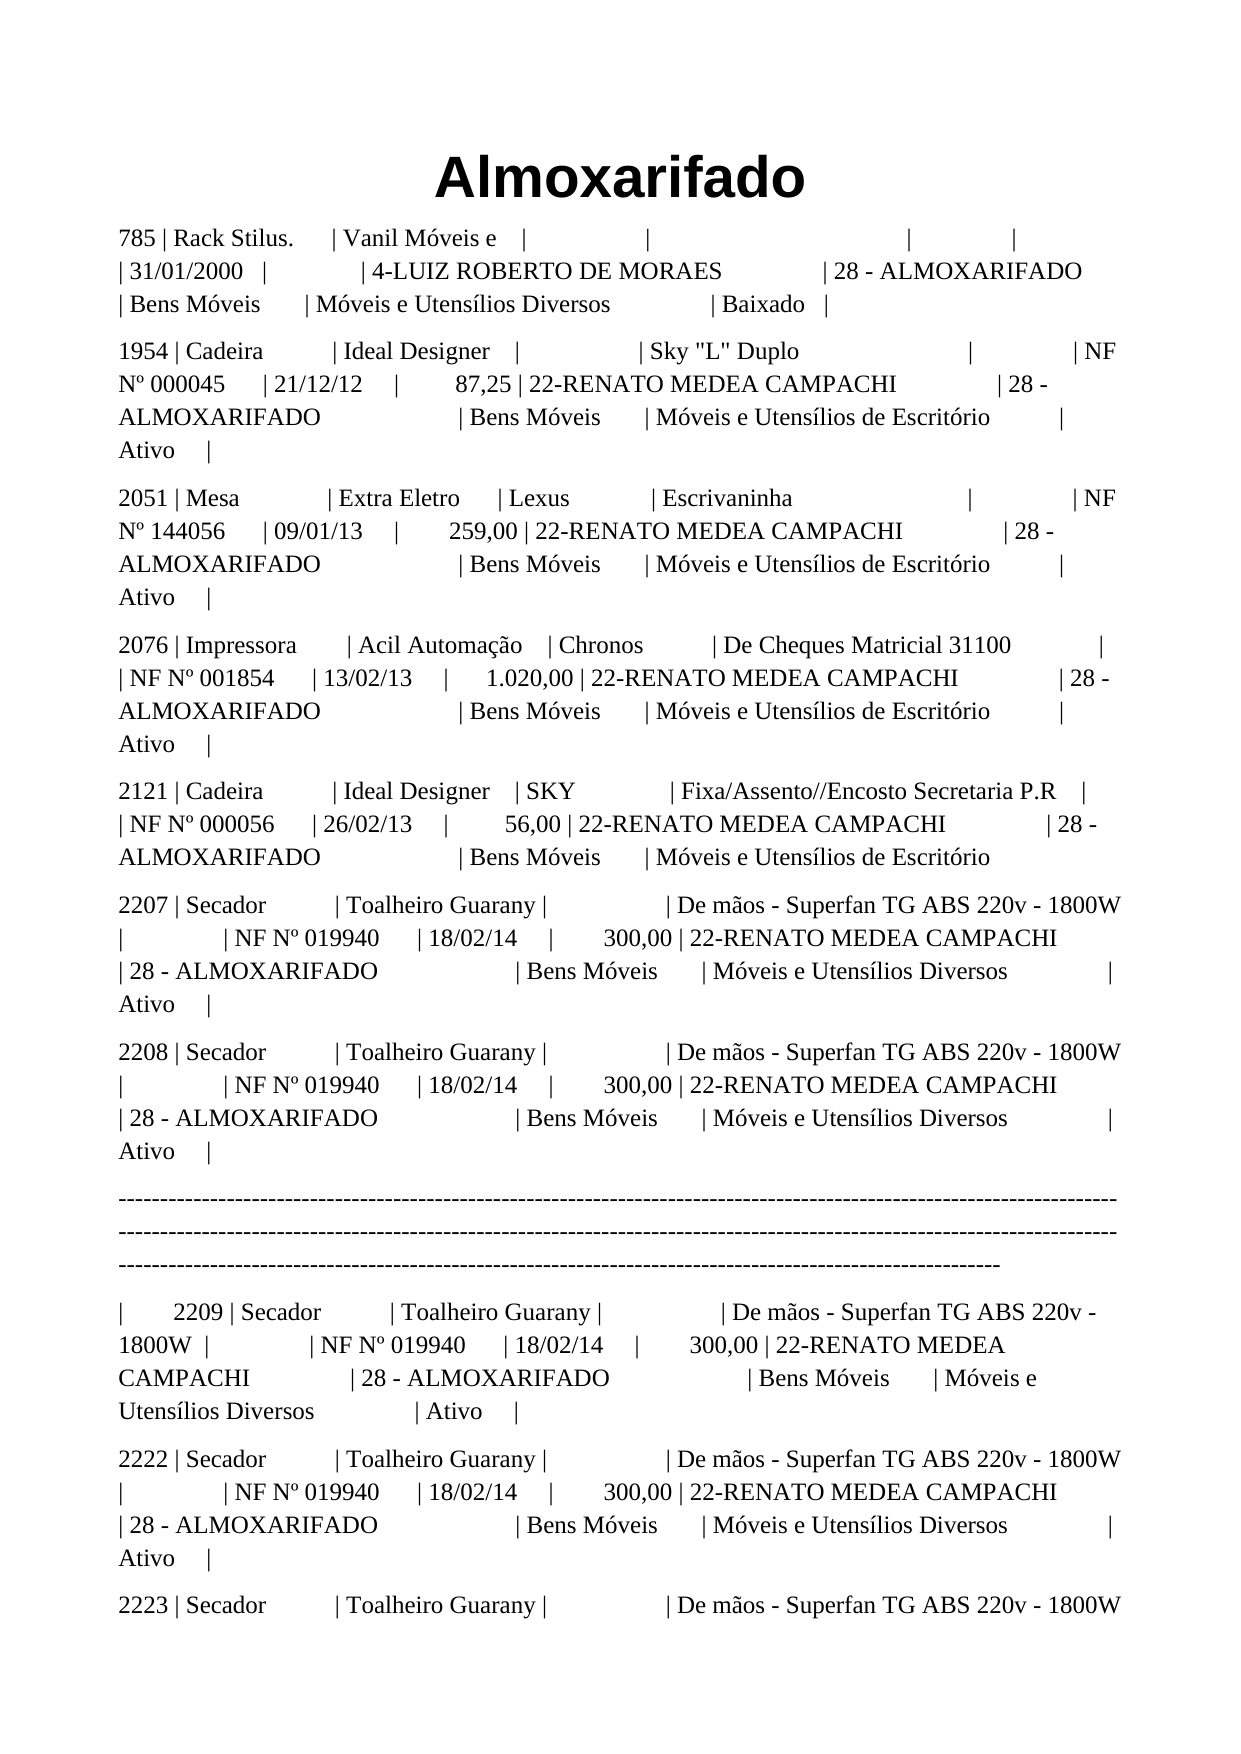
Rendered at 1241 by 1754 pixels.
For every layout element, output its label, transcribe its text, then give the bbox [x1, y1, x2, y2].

text 785 | Rack Stilus. | Vanil Móveis e | | | | | 31/01/2000 | | 4-LUIZ ROBERTO DE MORAES | 28 - ALMOXARIFADO | Bens Móveis | Móveis e Utensílios Diversos | Baixado | [118, 223, 1122, 317]
text 2222 | Secador | Toalheiro Guarany | | De mãos - Superfan TG ABS 220v - 1800W | | NF Nº 019940 | 18/02/14 | 300,00 | 22-RENATO MEDEA CAMPACHI | 28 - ALMOXARIFADO | Bens Móveis | Móveis e Utensílios Diversos | Ativo | [118, 1444, 1122, 1571]
text 2051 | Mesa | Extra Eletro | Lexus | Escrivaninha | | NF Nº 144056 | 09/01/13 | 259,00 | 22-RENATO MEDEA CAMPACHI | 28 - ALMOXARIFADO | Bens Móveis | Móveis e Utensílios de Escritório | Ativo | [118, 483, 1122, 611]
text 2207 | Secador | Toalheiro Guarany | | De mãos - Superfan TG ABS 220v - 1800W | | NF Nº 019940 | 18/02/14 | 300,00 | 22-RENATO MEDEA CAMPACHI | 28 - ALMOXARIFADO | Bens Móveis | Móveis e Utensílios Diversos | Ativo | [118, 890, 1122, 1018]
text | 2209 | Secador | Toalheiro Guarany | | De mãos - Superfan TG ABS 220v - 1800W | | NF Nº 019940 | 18/02/14 | 300,00 | 22-RENATO MEDEA CAMPACHI | 28 - ALMOXARIFADO | Bens Móveis | Móveis e Utensílios Diversos | Ativo | [118, 1297, 1122, 1425]
title Almoxarifado [118, 143, 1122, 210]
text 2076 | Impressora | Acil Automação | Chronos | De Cheques Matricial 31100 | | NF Nº 001854 | 13/02/13 | 1.020,00 | 22-RENATO MEDEA CAMPACHI | 28 - ALMOXARIFADO | Bens Móveis | Móveis e Utensílios de Escritório | Ativo | [118, 630, 1122, 757]
text 1954 | Cadeira | Ideal Designer | | Sky "L" Duplo | | NF Nº 000045 | 21/12/12 | 87,25 | 22-RENATO MEDEA CAMPACHI | 28 - ALMOXARIFADO | Bens Móveis | Móveis e Utensílios de Escritório | Ativo | [118, 336, 1122, 464]
text 2121 | Cadeira | Ideal Designer | SKY | Fixa/Assento//Encosto Secretaria P.R | | NF Nº 000056 | 26/02/13 | 56,00 | 22-RENATO MEDEA CAMPACHI | 28 - ALMOXARIFADO | Bens Móveis | Móveis e Utensílios de Escritório [118, 776, 1122, 871]
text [118, 1590, 1122, 1619]
text 2208 | Secador | Toalheiro Guarany | | De mãos - Superfan TG ABS 220v - 1800W | | NF Nº 019940 | 18/02/14 | 300,00 | 22-RENATO MEDEA CAMPACHI | 28 - ALMOXARIFADO | Bens Móveis | Móveis e Utensílios Diversos | Ativo | [118, 1037, 1122, 1164]
